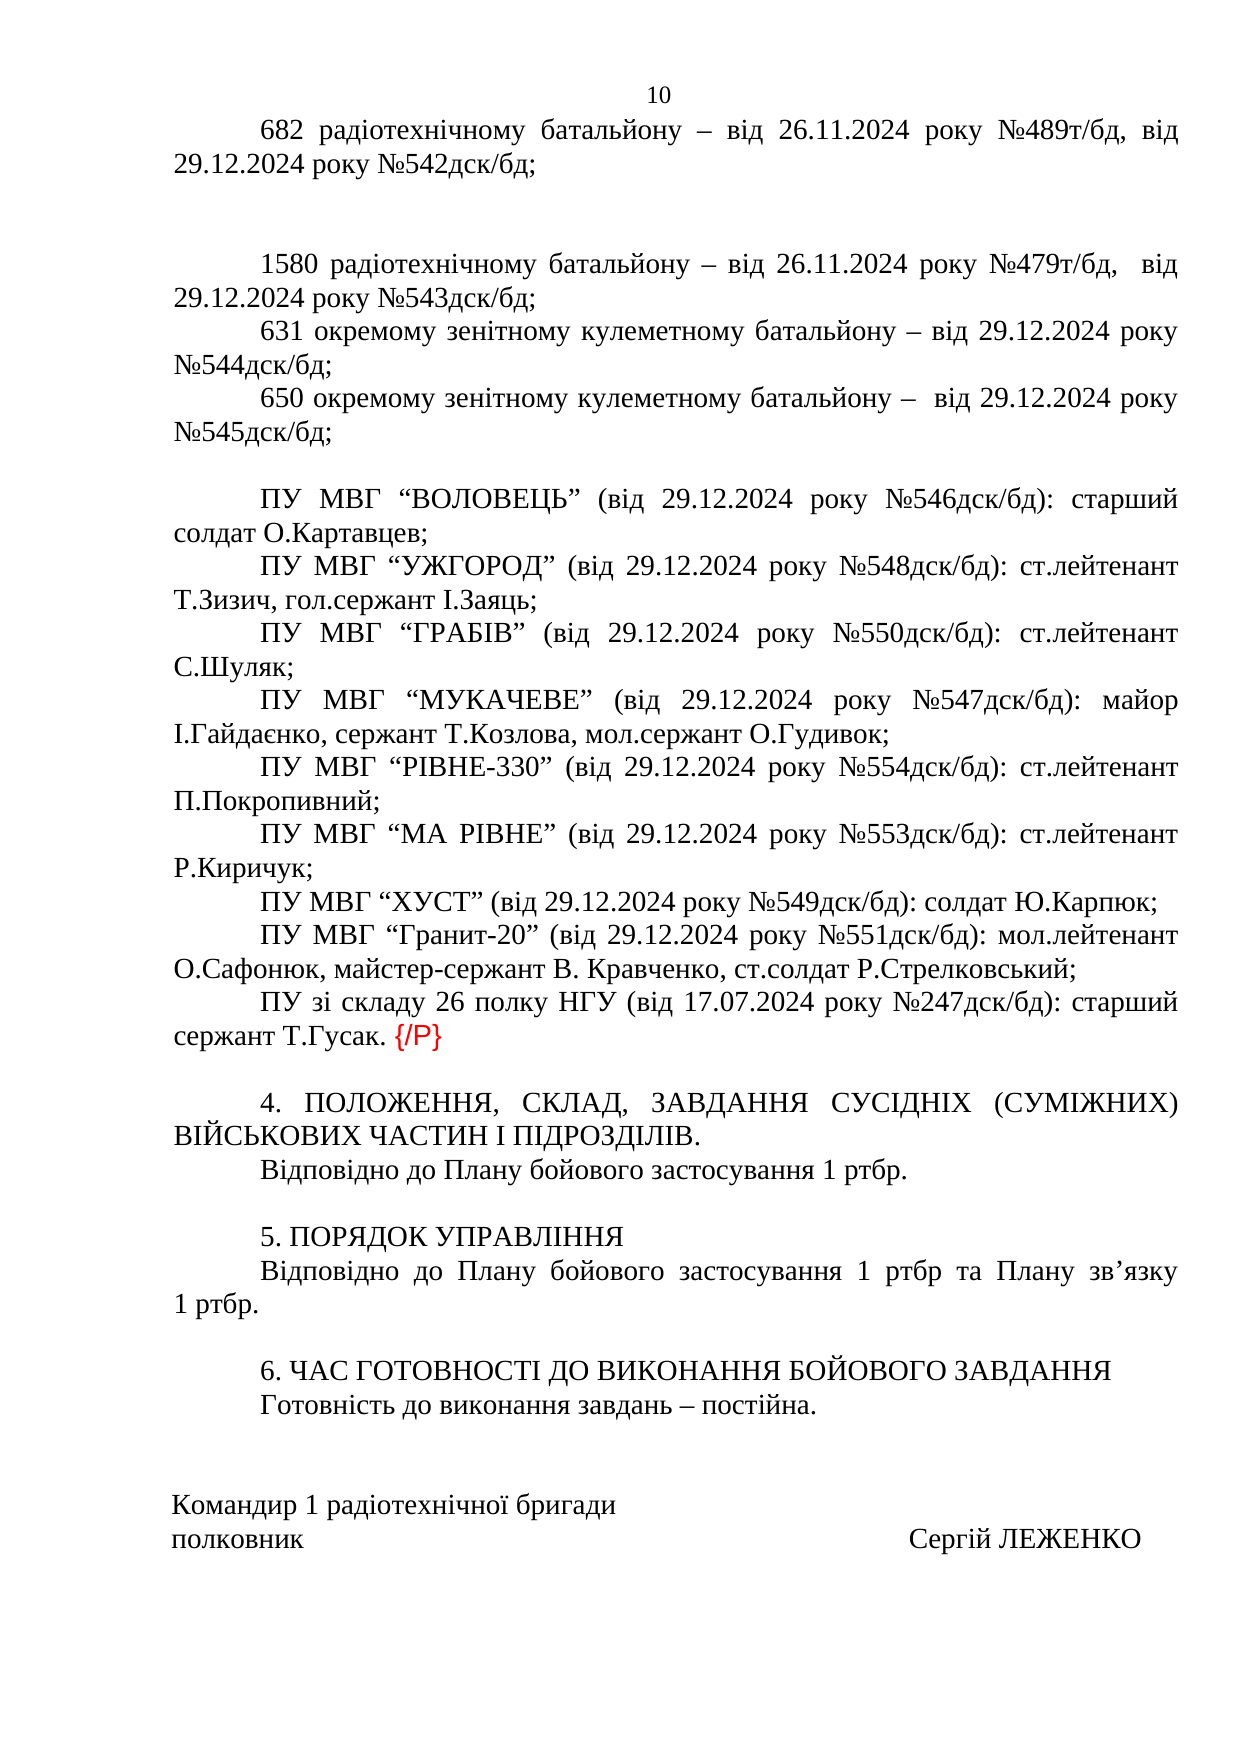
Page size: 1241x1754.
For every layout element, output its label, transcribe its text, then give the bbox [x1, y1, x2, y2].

text ПУ МВГ “УЖГОРОД” (від 29.12.2024 року №548дск/бд): ст.лейтенант Т.Зизич, гол.сержант І.Заяць; [173, 548, 1179, 615]
text ПУ МВГ “РІВНЕ-330” (від 29.12.2024 року №554дск/бд): ст.лейтенант П.Покропивний; [173, 749, 1179, 817]
text Готовність до виконання завдань – постійна. [171, 1387, 1181, 1420]
text 1580 радіотехнічному батальйону – від 26.11.2024 року №479т/бд, від 29.12.2024 року №543дск/бд; [173, 246, 1179, 313]
text 631 окремому зенітному кулеметному батальйону – від 29.12.2024 року №544дск/бд; [173, 313, 1179, 381]
text ПУ МВГ “ХУСТ” (від 29.12.2024 року №549дск/бд): солдат Ю.Карпюк; [173, 884, 1179, 917]
text 6. ЧАС ГОТОВНОСТІ ДО ВИКОНАННЯ БОЙОВОГО ЗАВДАННЯ [171, 1353, 1181, 1387]
text ПУ зі складу 26 полку НГУ (від 17.07.2024 року №247дск/бд): старший сержант Т.Гусак. {/Р} [173, 984, 1179, 1051]
text 650 окремому зенітному кулеметному батальйону – від 29.12.2024 року №545дск/бд; [173, 381, 1179, 448]
text ПУ МВГ “МА РІВНЕ” (від 29.12.2024 року №553дск/бд): ст.лейтенант Р.Киричук; [173, 817, 1179, 884]
text Відповідно до Плану бойового застосування 1 ртбр. [173, 1152, 1179, 1186]
text полковник Сергій ЛЕЖЕНКО [171, 1521, 1181, 1554]
text 5. ПОРЯДОК УПРАВЛІННЯ [173, 1219, 1179, 1253]
text ПУ МВГ “ГРАБІВ” (від 29.12.2024 року №550дск/бд): ст.лейтенант С.Шуляк; [173, 615, 1179, 682]
text 4. ПОЛОЖЕННЯ, СКЛАД, ЗАВДАННЯ СУСІДНІХ (СУМІЖНИХ) ВІЙСЬКОВИХ ЧАСТИН І ПІДРОЗДІЛІВ. [173, 1085, 1179, 1152]
text Відповідно до Плану бойового застосування 1 ртбр та Плану зв’язку 1 ртбр. [173, 1253, 1179, 1320]
text ПУ МВГ “Гранит-20” (від 29.12.2024 року №551дск/бд): мол.лейтенант О.Сафонюк, майстер-сержант В. Кравченко, ст.солдат Р.Стрелковський; [173, 917, 1179, 984]
text Командир 1 радіотехнічної бригади [171, 1487, 1181, 1521]
text ПУ МВГ “ВОЛОВЕЦЬ” (від 29.12.2024 року №546дск/бд): старший солдат О.Картавцев; [173, 481, 1179, 548]
text ПУ МВГ “МУКАЧЕВЕ” (від 29.12.2024 року №547дск/бд): майор І.Гайдаєнко, сержант Т.Козлова, мол.сержант О.Гудивок; [173, 682, 1179, 749]
text 682 радіотехнічному батальйону – від 26.11.2024 року №489т/бд, від 29.12.2024 року №542дск/бд; [173, 112, 1179, 179]
